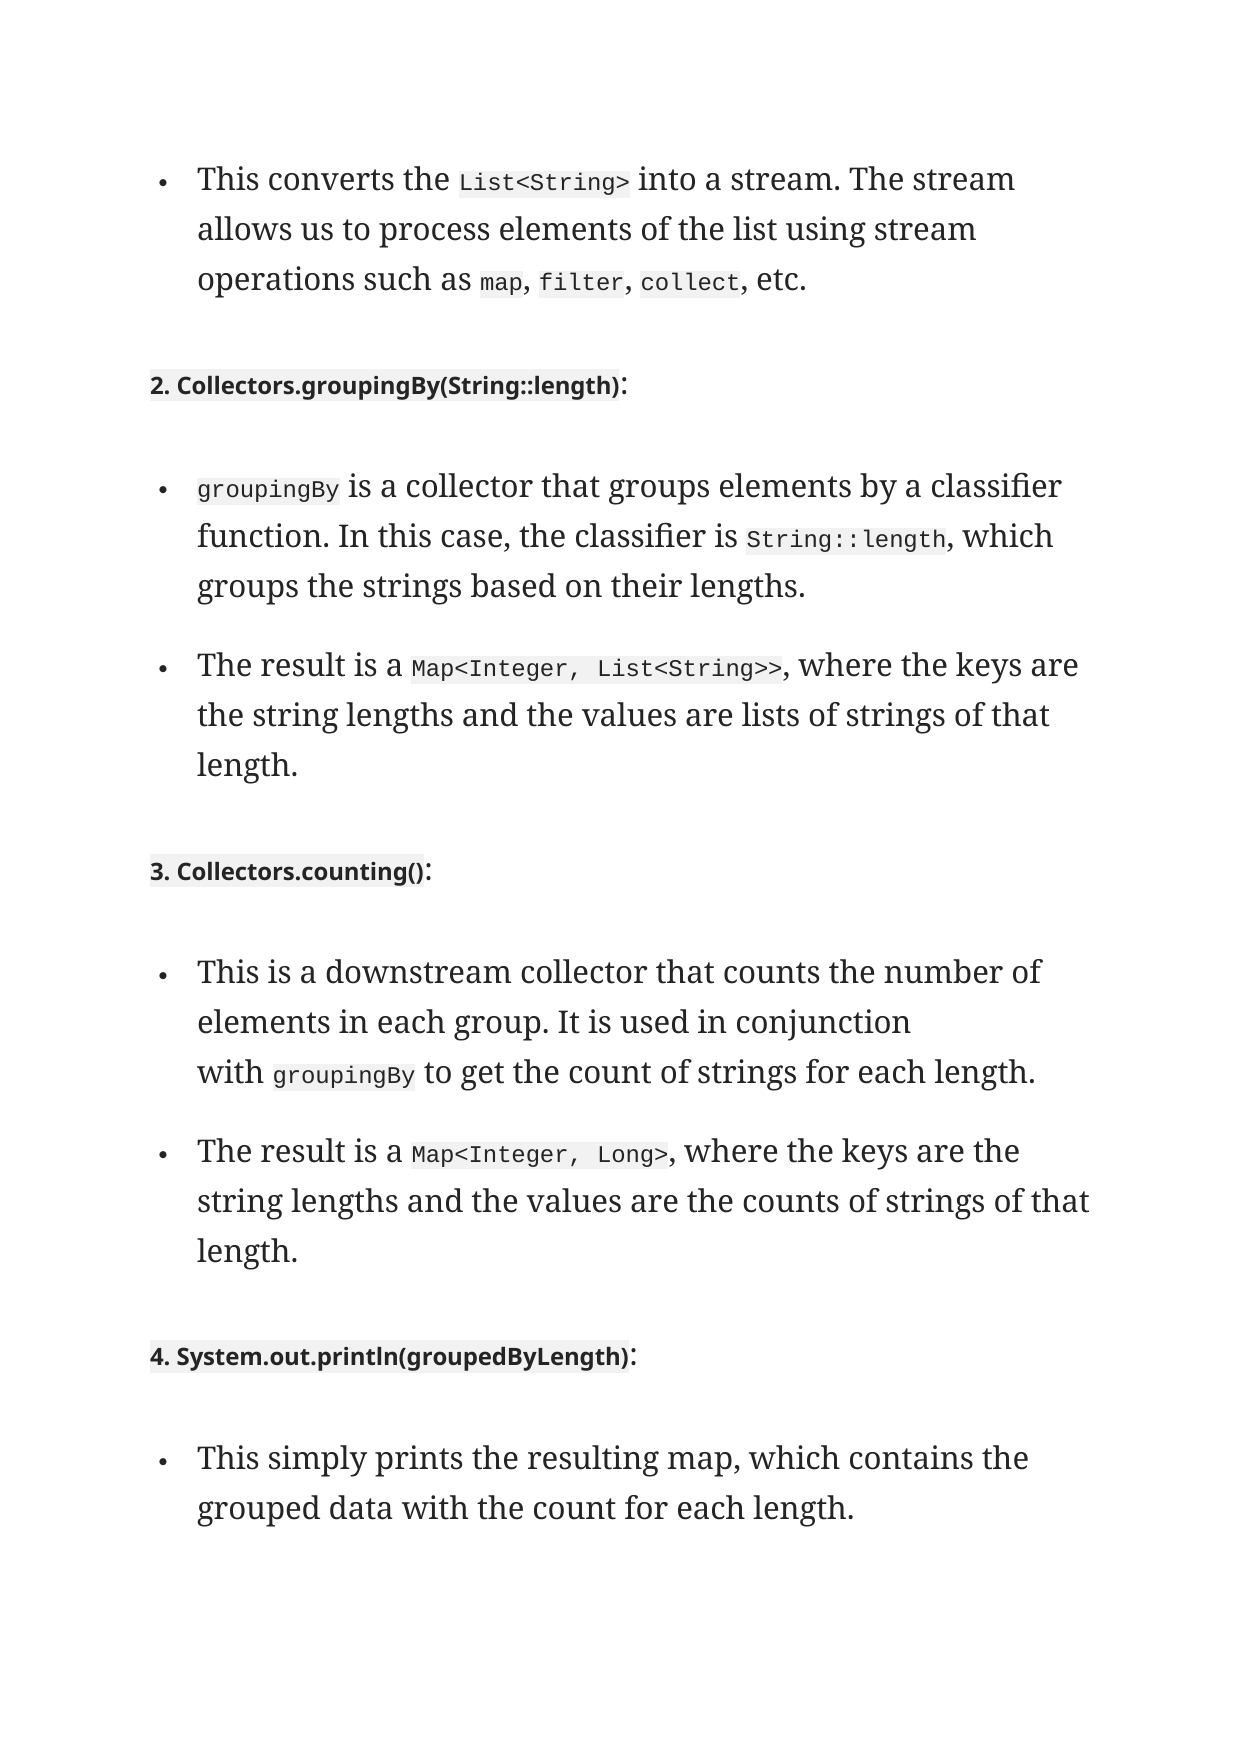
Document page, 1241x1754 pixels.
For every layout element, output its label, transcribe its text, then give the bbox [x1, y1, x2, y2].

text 4. System.out.println(groupedByLength): [150, 1325, 1090, 1375]
text 2. Collectors.groupingBy(String::length): [150, 353, 1090, 403]
list This is a downstream collector that counts the number of elements in each group. It is used in conjunction with groupingBy to get the count of strings for each length. [159, 943, 1090, 1093]
list This simply prints the resulting map, which contains the grouped data with the count for each length. [159, 1428, 1090, 1528]
list The result is a Map<Integer, Long>, where the keys are the string lengths and the values are the counts of strings of that length. [159, 1121, 1090, 1271]
list This converts the List<String> into a stream. The stream allows us to process elements of the list using stream operations such as map, filter, collect, etc. [159, 150, 1090, 300]
list The result is a Map<Integer, List<String>>, where the keys are the string lengths and the values are lists of strings of that length. [159, 636, 1090, 786]
text 3. Collectors.counting(): [150, 839, 1090, 889]
list groupingBy is a collector that groups elements by a classifier function. In this case, the classifier is String::length, which groups the strings based on their lengths. [159, 457, 1090, 607]
